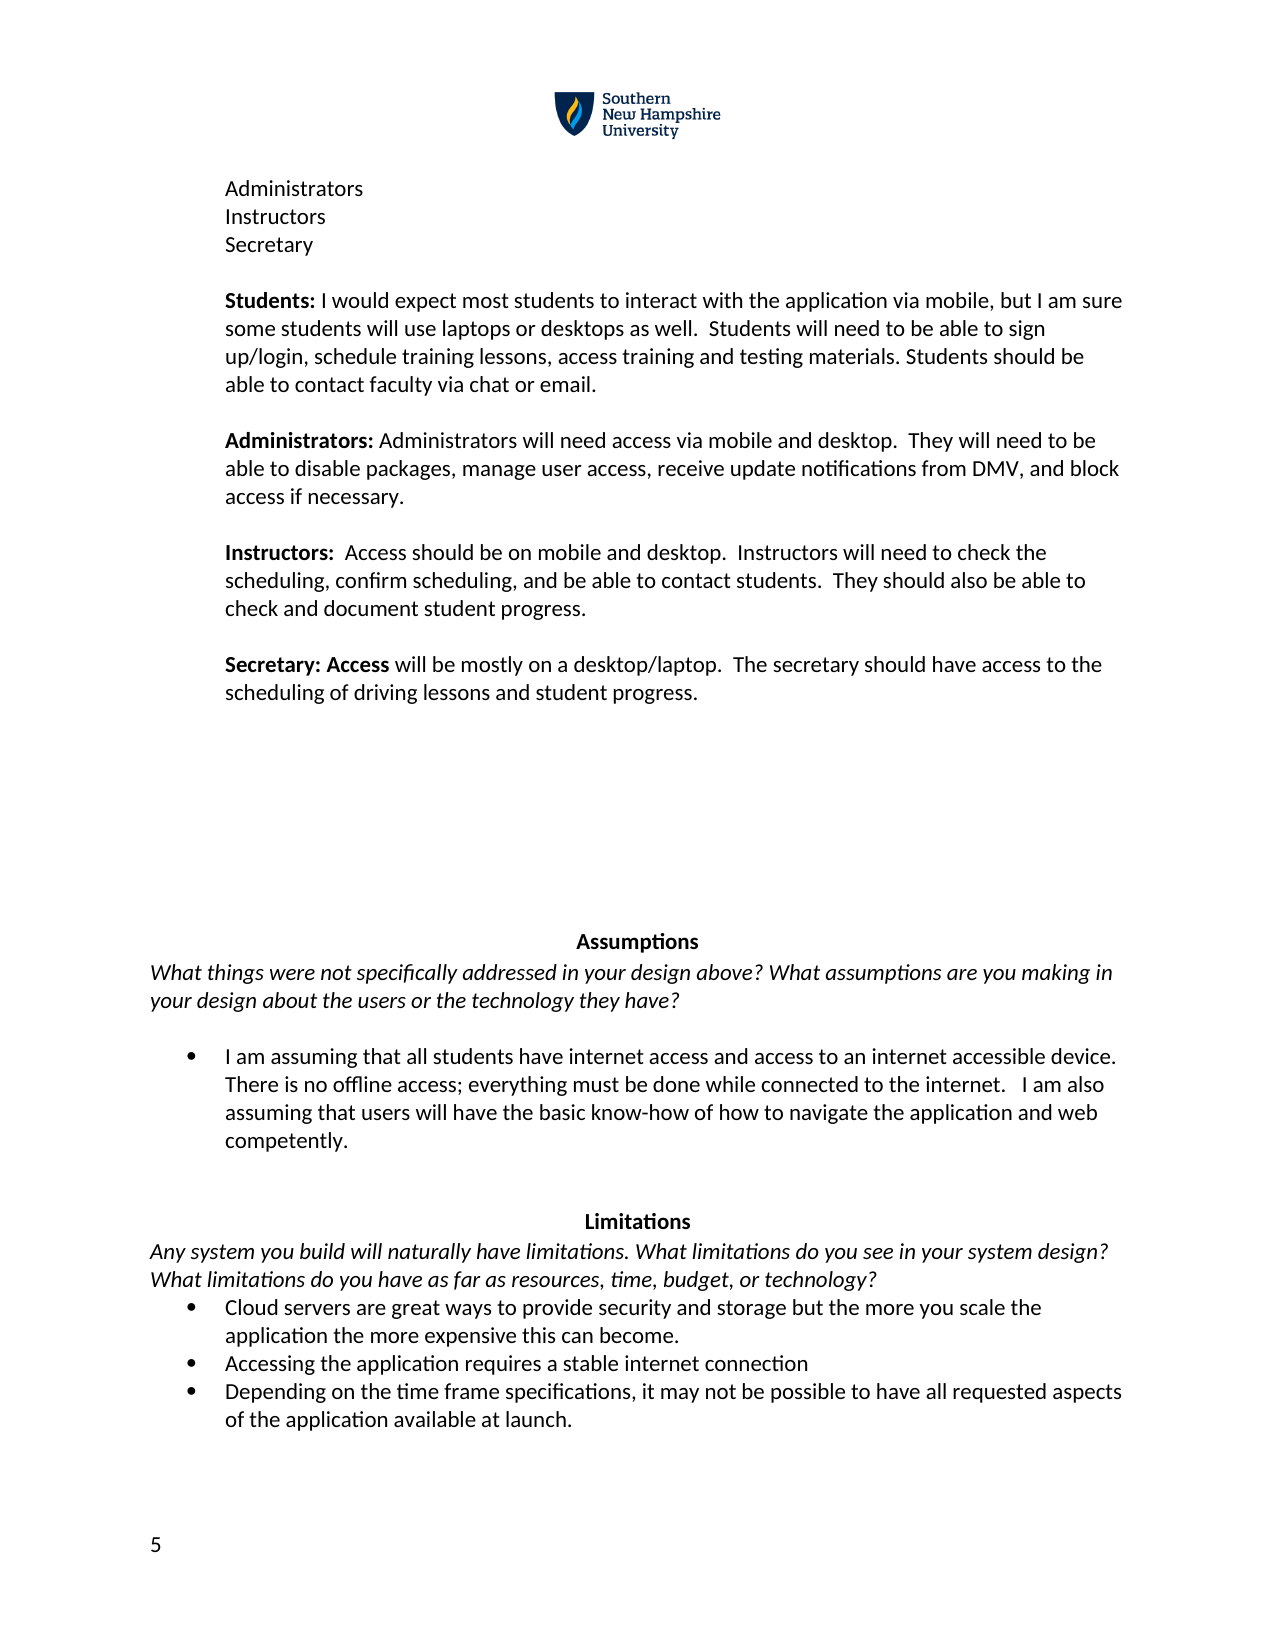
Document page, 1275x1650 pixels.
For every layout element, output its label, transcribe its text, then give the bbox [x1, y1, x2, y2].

text Administrators [225, 174, 1125, 202]
list Depending on the time frame specifications, it may not be possible to have all requested aspects of the application available at launch. [187, 1377, 1125, 1433]
text Secretary [225, 230, 1125, 258]
list I am assuming that all students have internet access and access to an internet accessible device. There is no offline access; everything must be done while connected to the internet. I am also assuming that users will have the basic know-how of how to navigate the application and web competently. [187, 1042, 1125, 1154]
text Instructors: Access should be on mobile and desktop. Instructors will need to check the scheduling, confirm scheduling, and be able to contact students. They should also be able to check and document student progress. [225, 538, 1125, 622]
picture [546, 75, 729, 154]
subtitle Assumptions [150, 927, 1125, 956]
text Any system you build will naturally have limitations. What limitations do you see in your system design? What limitations do you have as far as resources, time, budget, or technology? [150, 1237, 1125, 1293]
list Cloud servers are great ways to provide security and storage but the more you scale the application the more expensive this can become. [187, 1293, 1125, 1349]
text What things were not specifically addressed in your design above? What assumptions are you making in your design about the users or the technology they have? [150, 958, 1125, 1014]
list Accessing the application requires a stable internet connection [187, 1349, 1125, 1377]
text Instructors [225, 202, 1125, 230]
text Students: I would expect most students to interact with the application via mobile, but I am sure some students will use laptops or desktops as well. Students will need to be able to sign up/login, schedule training lessons, access training and testing materials. Students should be able to contact faculty via chat or email. [225, 286, 1125, 398]
subtitle Limitations [150, 1207, 1125, 1235]
text Administrators: Administrators will need access via mobile and desktop. They will need to be able to disable packages, manage user access, receive update notifications from DMV, and block access if necessary. [225, 426, 1125, 510]
text Secretary: Access will be mostly on a desktop/laptop. The secretary should have access to the scheduling of driving lessons and student progress. [225, 650, 1125, 706]
